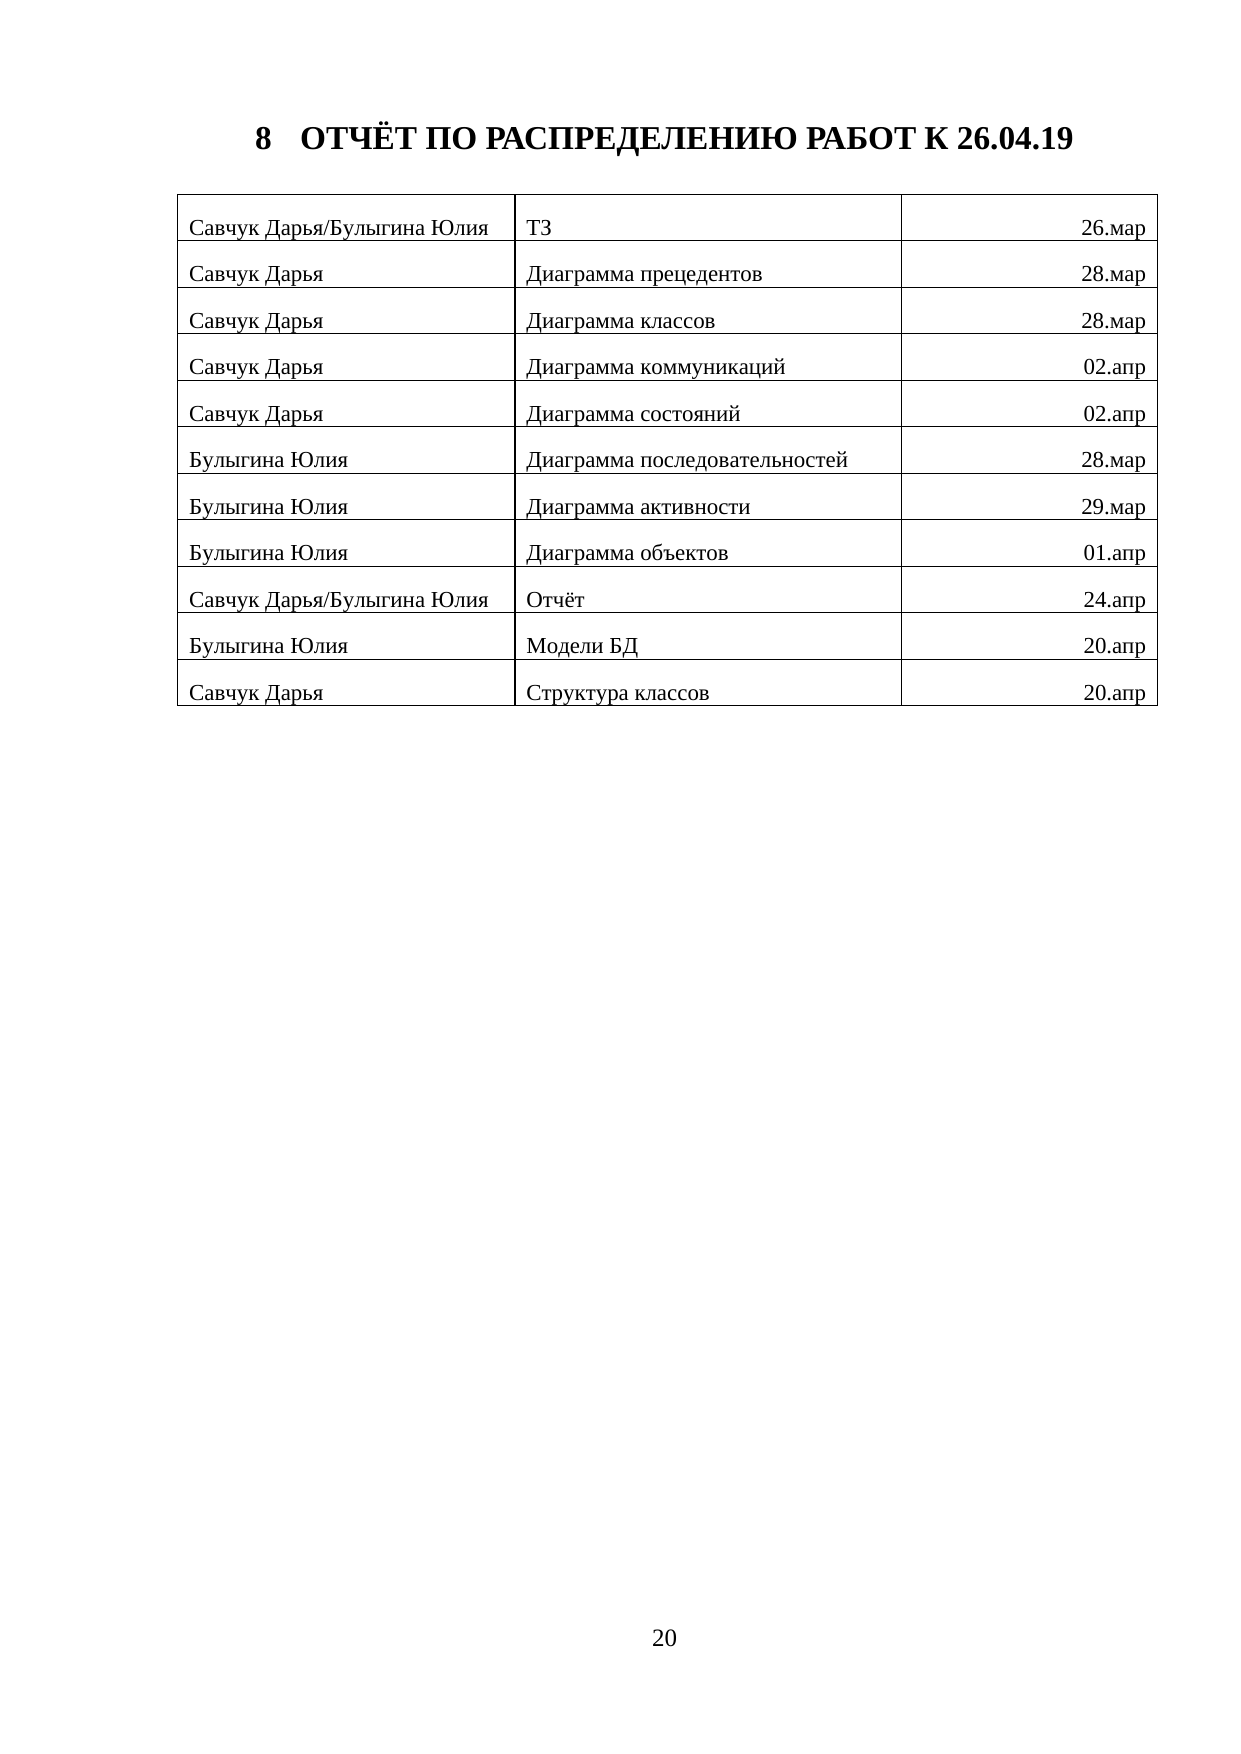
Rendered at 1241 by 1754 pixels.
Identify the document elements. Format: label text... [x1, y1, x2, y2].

table_cell Булыгина Юлия [178, 613, 514, 658]
table_cell 20.апр [902, 660, 1157, 705]
table_cell 02.апр [902, 381, 1157, 426]
table_cell Диаграмма классов [516, 288, 901, 333]
table_cell Диаграмма состояний [516, 381, 901, 426]
table_cell Булыгина Юлия [178, 427, 514, 473]
table_cell Диаграмма прецедентов [516, 241, 901, 287]
table_cell Булыгина Юлия [178, 474, 514, 519]
table_cell 20.апр [902, 613, 1157, 658]
table_header 26.мар [902, 195, 1157, 240]
table_cell 28.мар [902, 288, 1157, 333]
table_cell Савчук Дарья [178, 660, 514, 705]
table_cell Савчук Дарья/Булыгина Юлия [178, 567, 514, 612]
table_header Савчук Дарья/Булыгина Юлия [178, 195, 514, 240]
table_cell Савчук Дарья [178, 241, 514, 287]
table_cell 28.мар [902, 241, 1157, 287]
table_cell 28.мар [902, 427, 1157, 473]
table_cell Булыгина Юлия [178, 520, 514, 566]
table_cell 01.апр [902, 520, 1157, 566]
table_cell Отчёт [516, 567, 901, 612]
subtitle Отчёт по распределению работ к 26.04.19 [177, 118, 1152, 156]
table_cell Структура классов [516, 660, 901, 705]
table_cell Диаграмма последовательностей [516, 427, 901, 473]
table_cell 02.апр [902, 334, 1157, 380]
table_cell Савчук Дарья [178, 288, 514, 333]
table_cell Диаграмма активности [516, 474, 901, 519]
table_header ТЗ [516, 195, 901, 240]
table_cell 24.апр [902, 567, 1157, 612]
table_cell 29.мар [902, 474, 1157, 519]
table_cell Савчук Дарья [178, 334, 514, 380]
table_cell Диаграмма коммуникаций [516, 334, 901, 380]
table_cell Савчук Дарья [178, 381, 514, 426]
table_cell Диаграмма объектов [516, 520, 901, 566]
table_cell Модели БД [516, 613, 901, 658]
